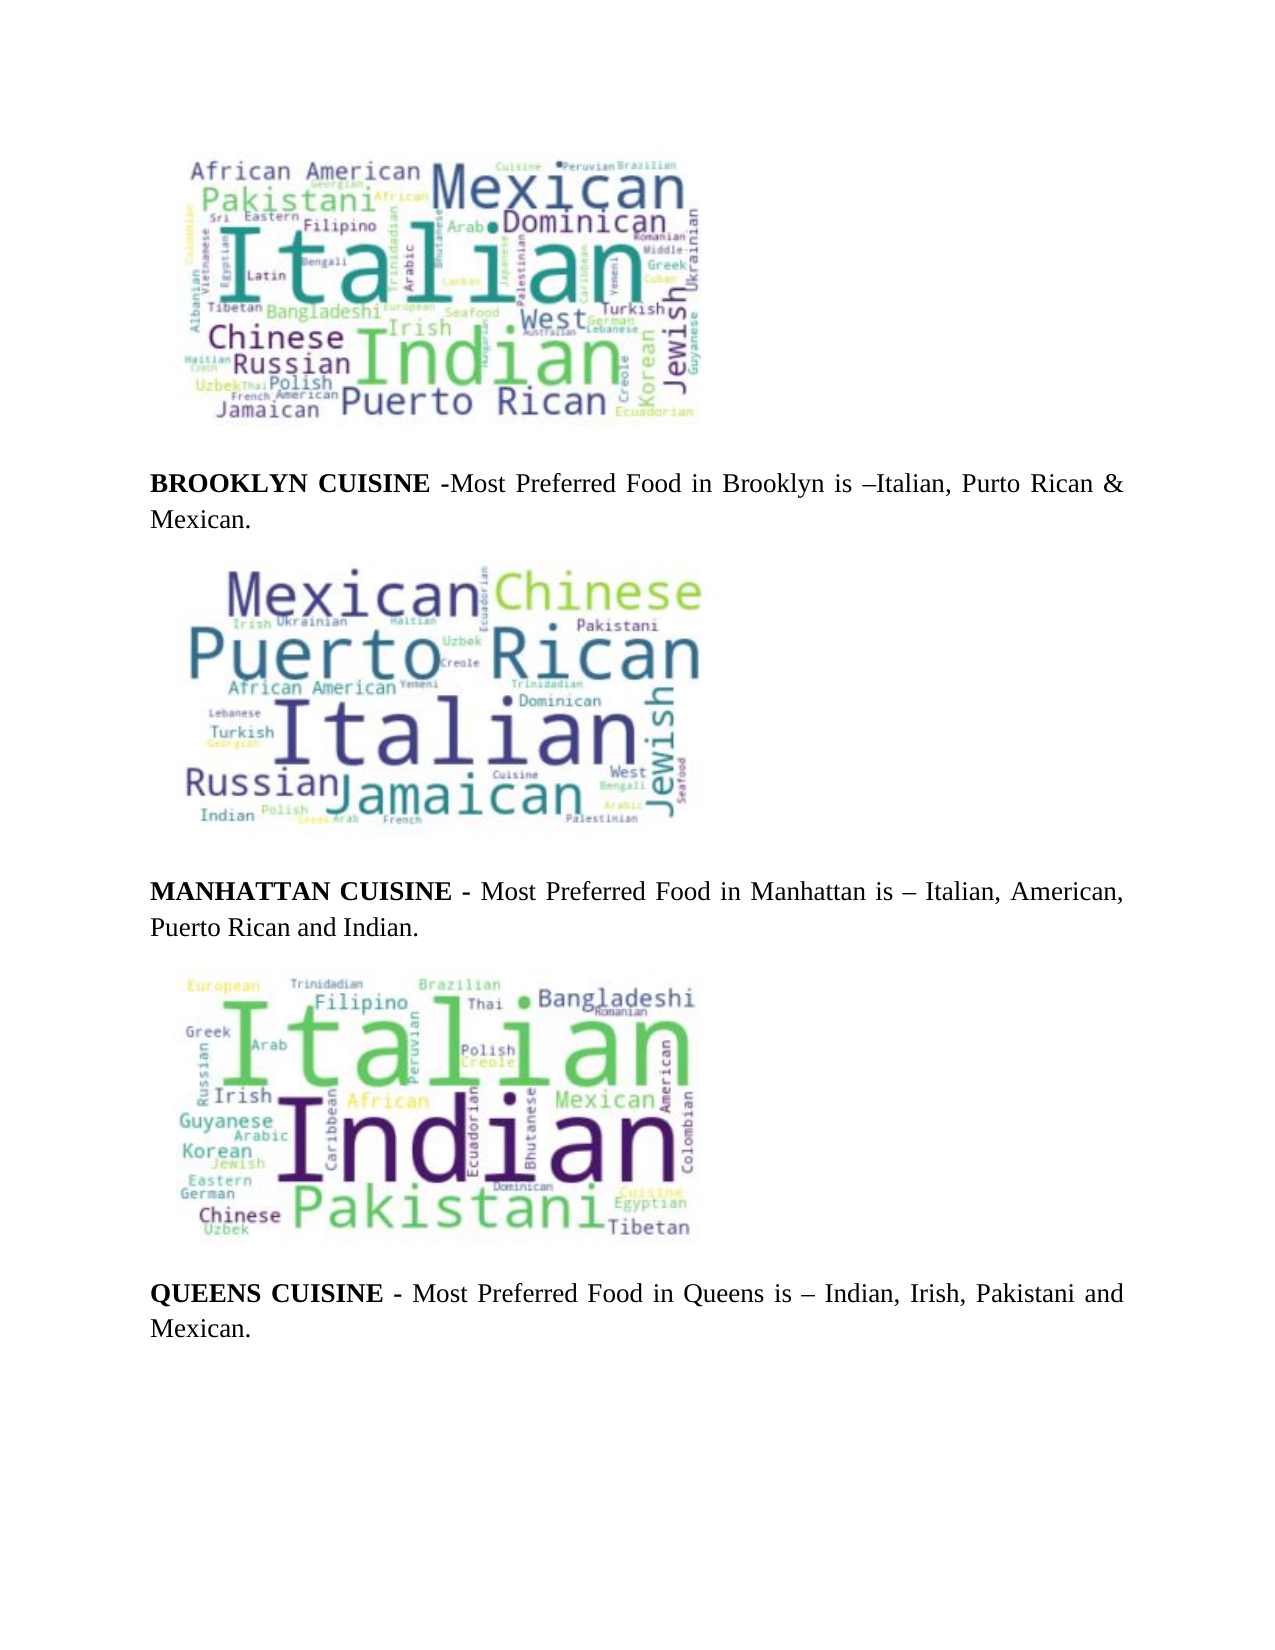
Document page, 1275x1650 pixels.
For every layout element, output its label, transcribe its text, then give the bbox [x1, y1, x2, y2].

picture [150, 559, 733, 851]
picture [150, 967, 713, 1252]
text BROOKLYN CUISINE -Most Preferred Food in Brooklyn is –Italian, Purto Rican & Mexican. [150, 467, 1125, 534]
text QUEENS CUISINE - Most Preferred Food in Queens is – Indian, Irish, Pakistani and Mexican. [150, 1277, 1125, 1344]
text MANHATTAN CUISINE - Most Preferred Food in Manhattan is – Italian, American, Puerto Rican and Indian. [150, 875, 1125, 942]
picture [150, 150, 729, 443]
